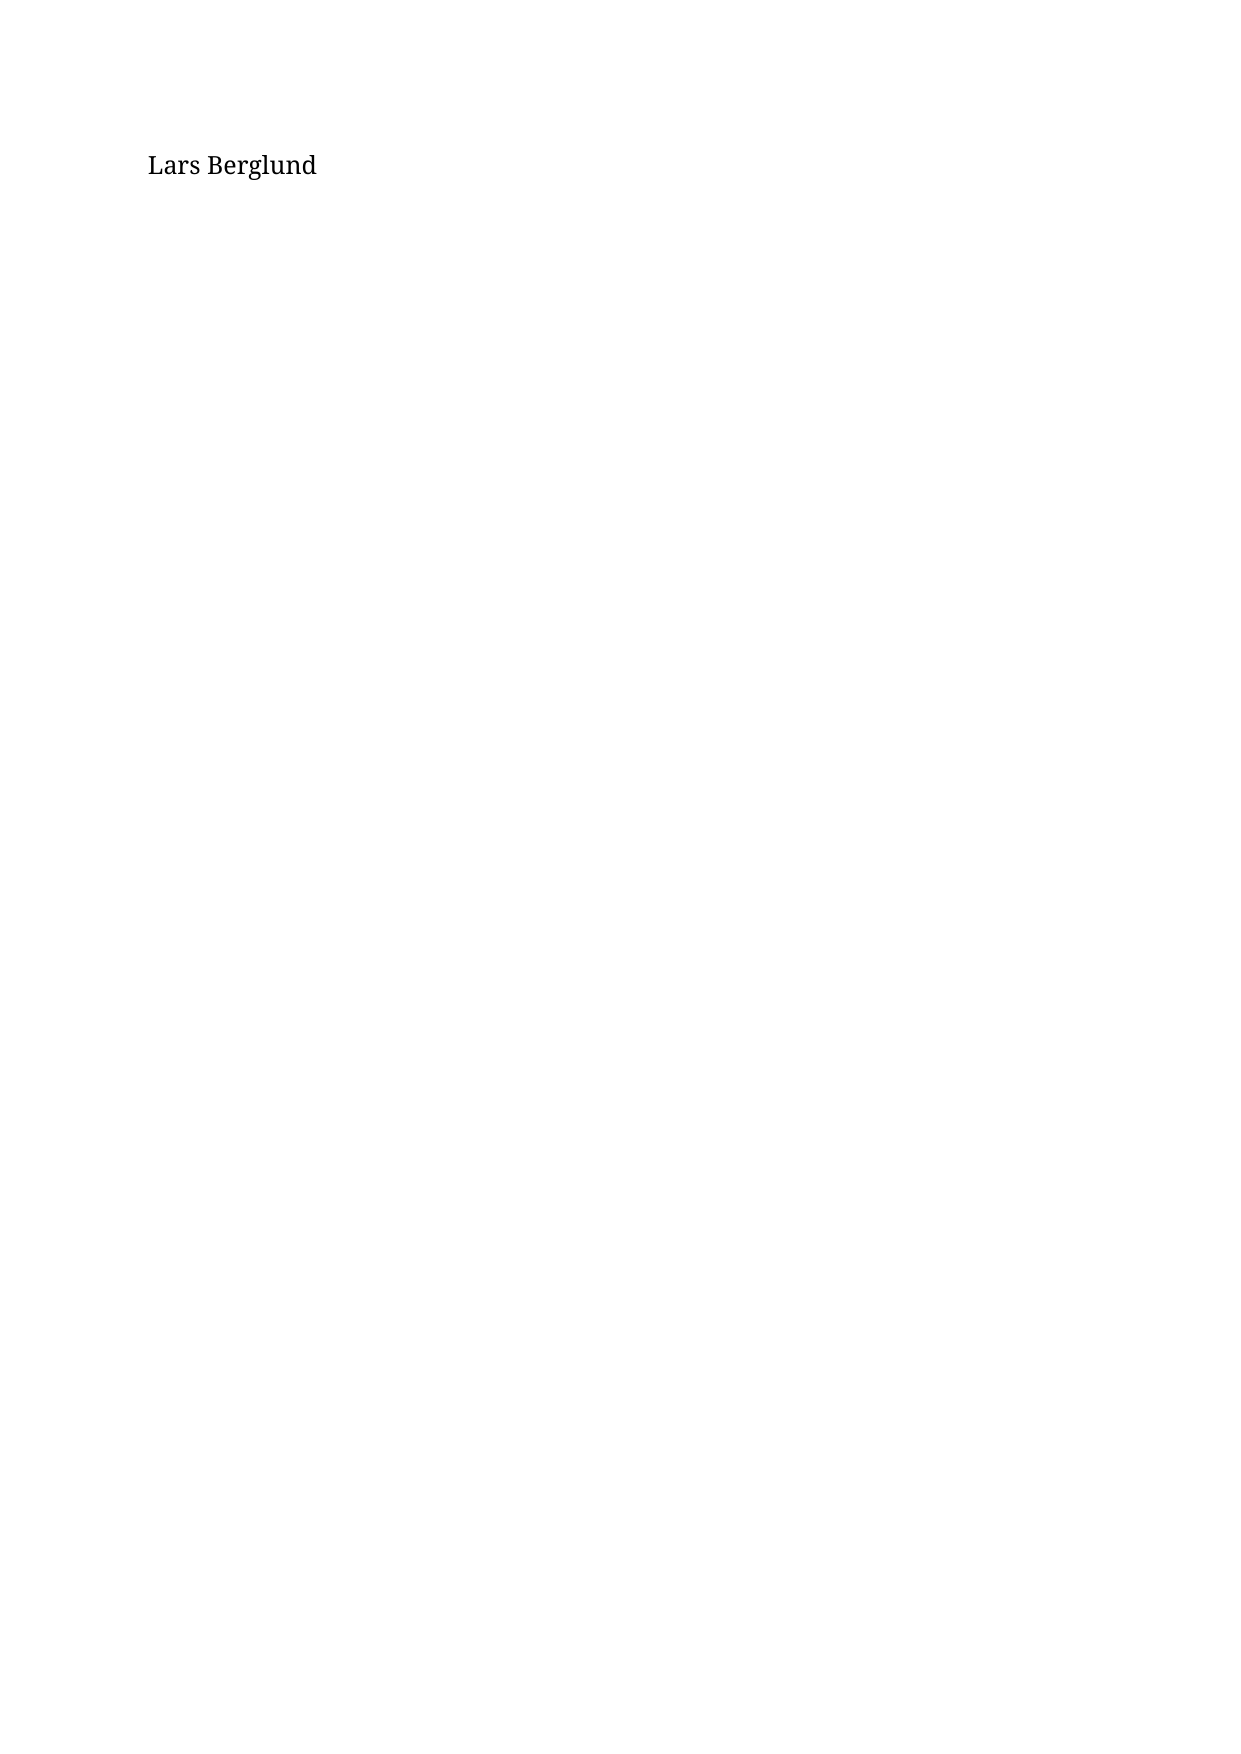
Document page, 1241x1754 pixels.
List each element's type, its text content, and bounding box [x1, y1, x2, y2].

text Lars Berglund [148, 148, 1093, 182]
